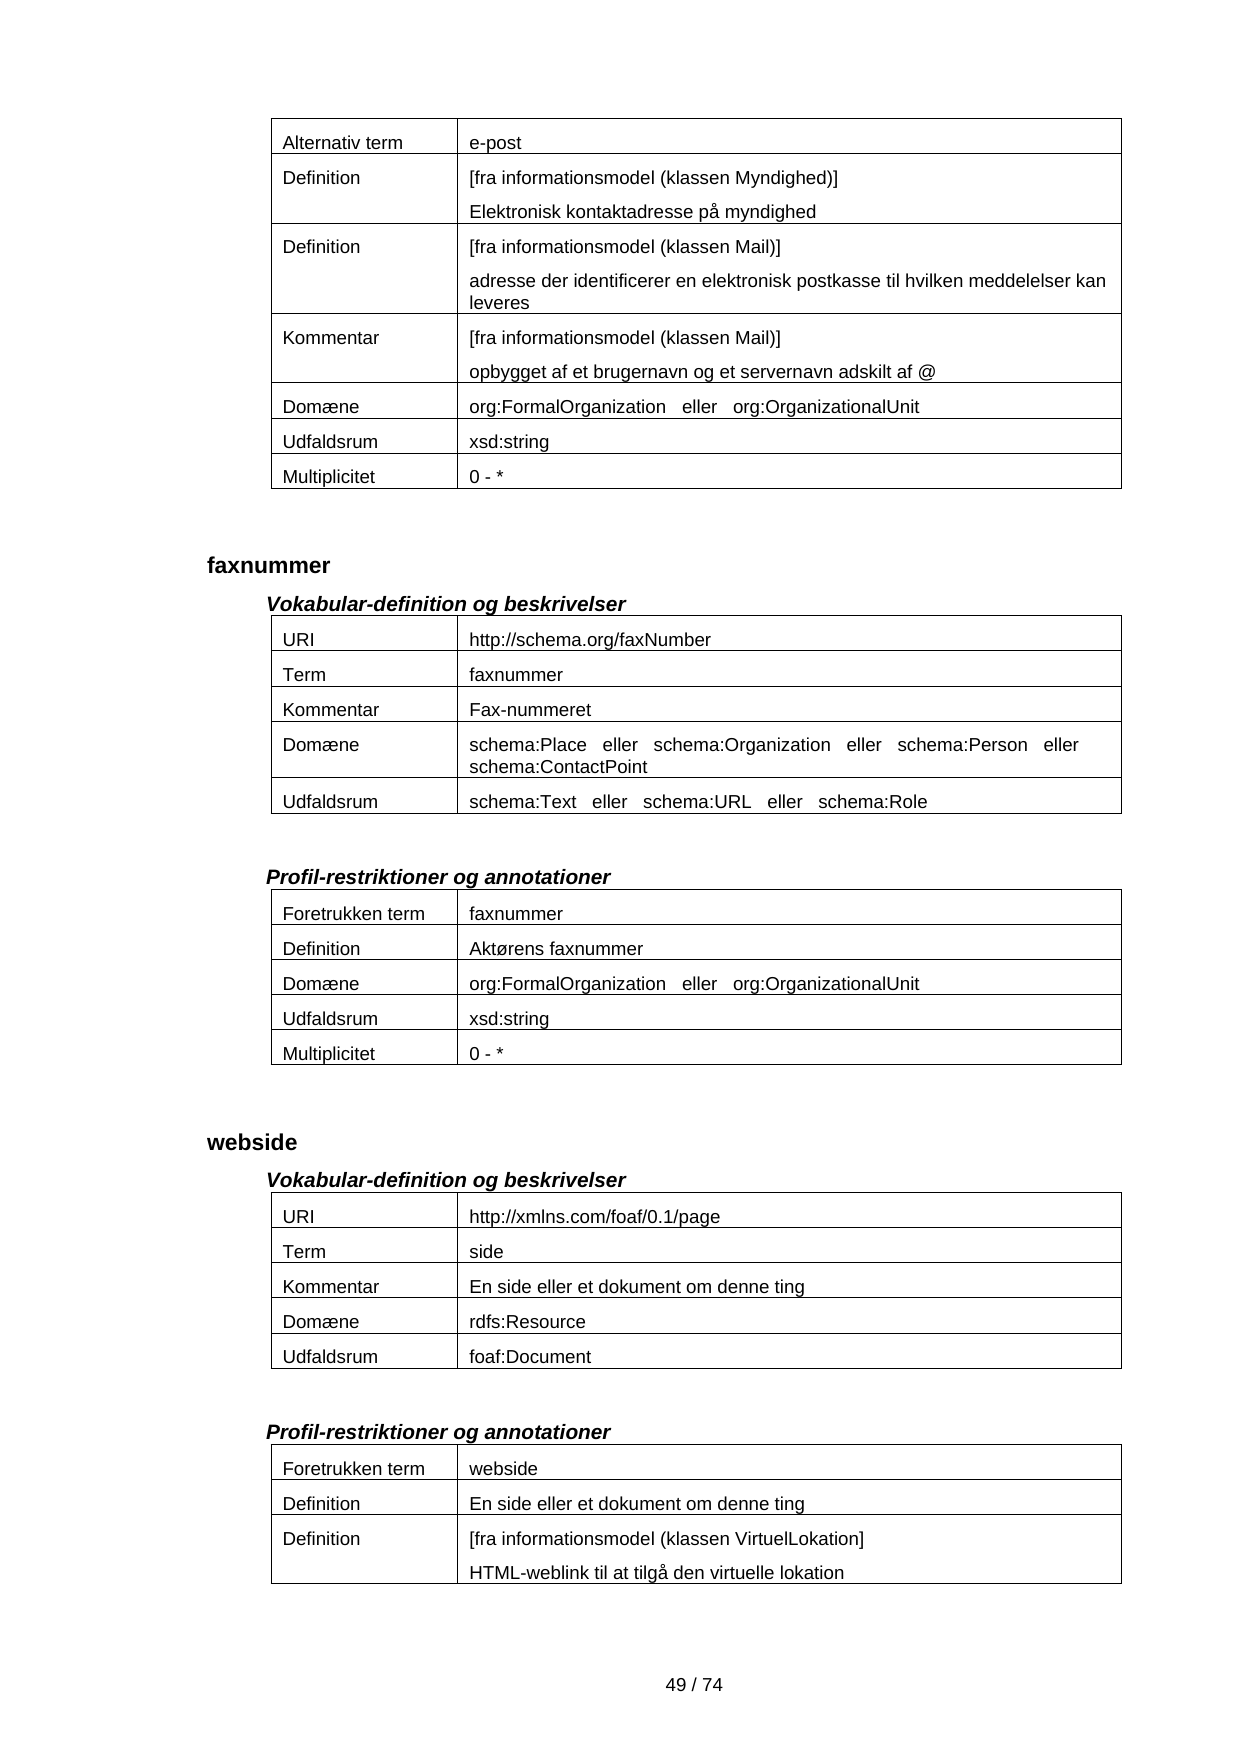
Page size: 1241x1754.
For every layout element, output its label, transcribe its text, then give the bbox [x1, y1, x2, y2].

table_cell Udfaldsrum [272, 778, 457, 812]
table_cell Domæne [272, 722, 457, 777]
table_cell Alternativ term [272, 119, 457, 153]
table_cell [fra informationsmodel (klassen Mail)] opbygget af et brugernavn og et servernavn adskilt af @ [458, 314, 1121, 382]
table_cell En side eller et dokument om denne ting [458, 1263, 1121, 1297]
table_cell Udfaldsrum [272, 419, 457, 452]
table_cell [fra informationsmodel (klassen Mail)] adresse der identificerer en elektronisk postkasse til hvilken meddelelser kan leveres [458, 224, 1121, 313]
table_cell Multiplicitet [272, 454, 457, 488]
table_cell Kommentar [272, 687, 457, 721]
table_cell rdfs:Resource [458, 1298, 1121, 1332]
subtitle webside [207, 1129, 1122, 1156]
table_cell [fra informationsmodel (klassen Myndighed)] Elektronisk kontaktadresse på myndighed [458, 154, 1121, 222]
table_cell Udfaldsrum [272, 995, 457, 1029]
table_header URI [272, 616, 457, 650]
subtitle Vokabular-definition og beskrivelser [266, 1168, 1122, 1192]
table_cell Term [272, 651, 457, 686]
table_cell Domæne [272, 383, 457, 417]
table_cell En side eller et dokument om denne ting [458, 1480, 1121, 1514]
table_cell 0 - * [458, 454, 1121, 488]
table_header webside [458, 1445, 1121, 1479]
table_cell Definition [272, 925, 457, 959]
subtitle Profil-restriktioner og annotationer [266, 865, 1122, 889]
table_cell Kommentar [272, 1263, 457, 1297]
table_cell Domæne [272, 960, 457, 994]
table_header Foretrukken term [272, 1445, 457, 1479]
subtitle Profil-restriktioner og annotationer [266, 1420, 1122, 1444]
table_cell Fax-nummeret [458, 687, 1121, 721]
table_cell Definition [272, 154, 457, 222]
table_cell e-post [458, 119, 1121, 153]
table_cell side [458, 1228, 1121, 1262]
table_cell Kommentar [272, 314, 457, 382]
table_cell Definition [272, 1515, 457, 1583]
table_cell [fra informationsmodel (klassen VirtuelLokation] HTML-weblink til at tilgå den virtuelle lokation [458, 1515, 1121, 1583]
table_cell Aktørens faxnummer [458, 925, 1121, 959]
table_cell Definition [272, 1480, 457, 1514]
table_cell Domæne [272, 1298, 457, 1332]
table_cell xsd:string [458, 419, 1121, 452]
table_cell org:FormalOrganization eller org:OrganizationalUnit [458, 960, 1121, 994]
table_header URI [272, 1193, 457, 1227]
table_cell Term [272, 1228, 457, 1262]
table_cell Udfaldsrum [272, 1334, 457, 1367]
table_cell schema:Place eller schema:Organization eller schema:Person eller schema:ContactPoint [458, 722, 1121, 777]
table_cell Definition [272, 224, 457, 313]
table_cell foaf:Document [458, 1334, 1121, 1367]
subtitle Vokabular-definition og beskrivelser [266, 591, 1122, 615]
table_cell org:FormalOrganization eller org:OrganizationalUnit [458, 383, 1121, 417]
table_header Foretrukken term [272, 890, 457, 924]
table_cell xsd:string [458, 995, 1121, 1029]
table_header http://schema.org/faxNumber [458, 616, 1121, 650]
table_cell faxnummer [458, 651, 1121, 686]
table_header faxnummer [458, 890, 1121, 924]
table_cell Multiplicitet [272, 1030, 457, 1064]
table_cell schema:Text eller schema:URL eller schema:Role [458, 778, 1121, 812]
table_header http://xmlns.com/foaf/0.1/page [458, 1193, 1121, 1227]
table_cell 0 - * [458, 1030, 1121, 1064]
subtitle faxnummer [207, 552, 1122, 579]
